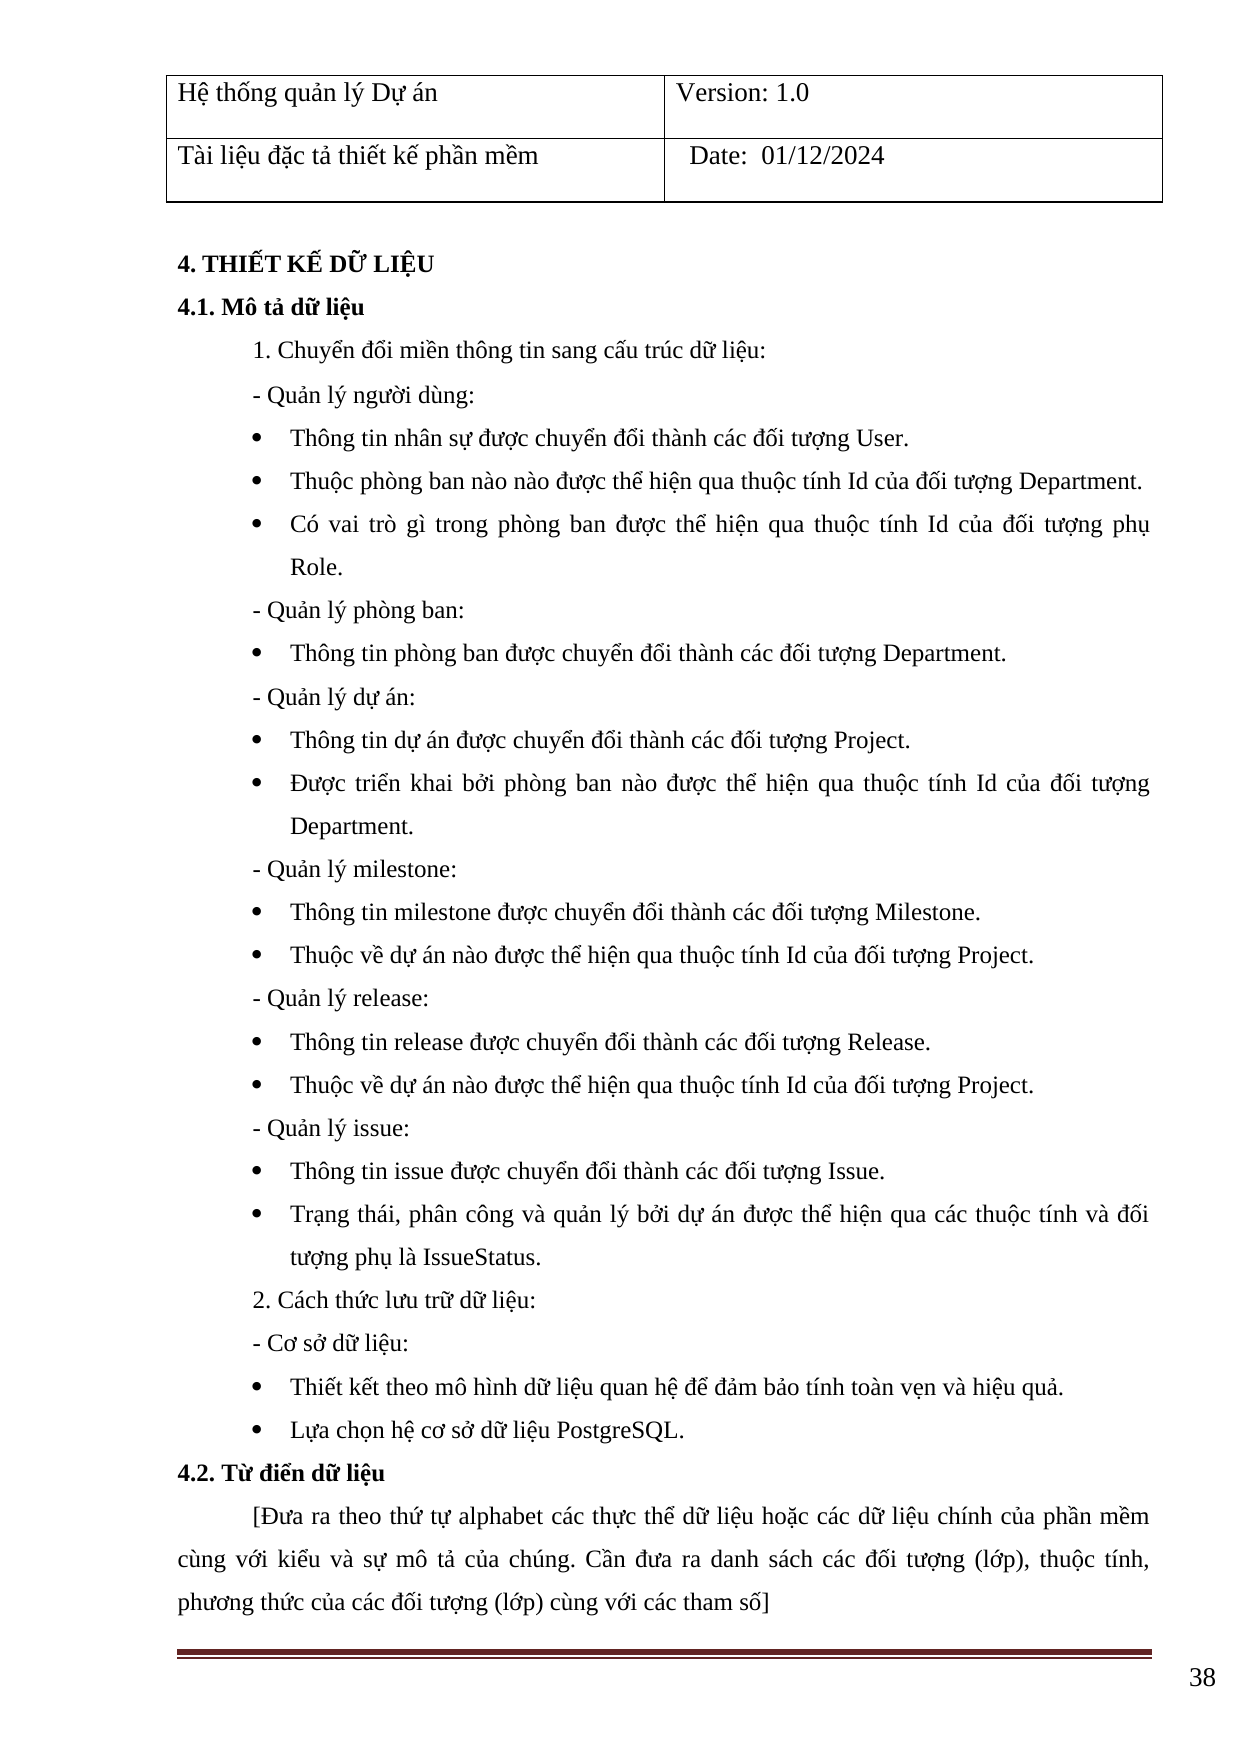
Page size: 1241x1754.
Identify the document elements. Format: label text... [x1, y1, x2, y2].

list Lựa chọn hệ cơ sở dữ liệu PostgreSQL. [252, 1415, 1152, 1443]
list Thông tin milestone được chuyển đổi thành các đối tượng Milestone. [252, 897, 1152, 926]
list Thuộc về dự án nào được thể hiện qua thuộc tính Id của đối tượng Project. [252, 1070, 1152, 1098]
text - Cơ sở dữ liệu: [252, 1328, 1152, 1357]
list Thiết kết theo mô hình dữ liệu quan hệ để đảm bảo tính toàn vẹn và hiệu quả. [252, 1372, 1152, 1400]
text [Đưa ra theo thứ tự alphabet các thực thể dữ liệu hoặc các dữ liệu chính của phần mềm cùng với kiểu và sự mô tả của chúng. Cần đưa ra danh sách các đối tượng (lớp), thuộc tính, phương thức của các đối tượng (lớp) cùng với các tham số] [177, 1501, 1152, 1616]
list Thông tin nhân sự được chuyển đổi thành các đối tượng User. [252, 423, 1152, 452]
list Thông tin issue được chuyển đổi thành các đối tượng Issue. [252, 1156, 1152, 1185]
subtitle 4.2. Từ điển dữ liệu [177, 1458, 1152, 1487]
list Được triển khai bởi phòng ban nào được thể hiện qua thuộc tính Id của đối tượng Department. [252, 768, 1152, 840]
text - Quản lý người dùng: [177, 380, 1152, 408]
list Trạng thái, phân công và quản lý bởi dự án được thể hiện qua các thuộc tính và đối tượng phụ là IssueStatus. [252, 1199, 1152, 1271]
list Thông tin dự án được chuyển đổi thành các đối tượng Project. [252, 725, 1152, 753]
list Thông tin release được chuyển đổi thành các đối tượng Release. [252, 1027, 1152, 1055]
list Thông tin phòng ban được chuyển đổi thành các đối tượng Department. [252, 638, 1152, 667]
list Thuộc phòng ban nào nào được thể hiện qua thuộc tính Id của đối tượng Department. [252, 466, 1152, 495]
text - Quản lý milestone: [177, 854, 1152, 883]
list Có vai trò gì trong phòng ban được thể hiện qua thuộc tính Id của đối tượng phụ Role. [252, 509, 1152, 581]
text 2. Cách thức lưu trữ dữ liệu: [252, 1285, 1152, 1314]
text - Quản lý phòng ban: [177, 595, 1152, 624]
text - Quản lý dự án: [177, 682, 1152, 710]
text - Quản lý release: [177, 983, 1152, 1012]
text - Quản lý issue: [177, 1113, 1152, 1142]
subtitle 4.1. Mô tả dữ liệu [177, 292, 1152, 321]
text 1. Chuyển đổi miền thông tin sang cấu trúc dữ liệu: [177, 335, 1152, 364]
subtitle 4. THIẾT KẾ DỮ LIỆU [177, 249, 1152, 278]
list Thuộc về dự án nào được thể hiện qua thuộc tính Id của đối tượng Project. [252, 940, 1152, 969]
